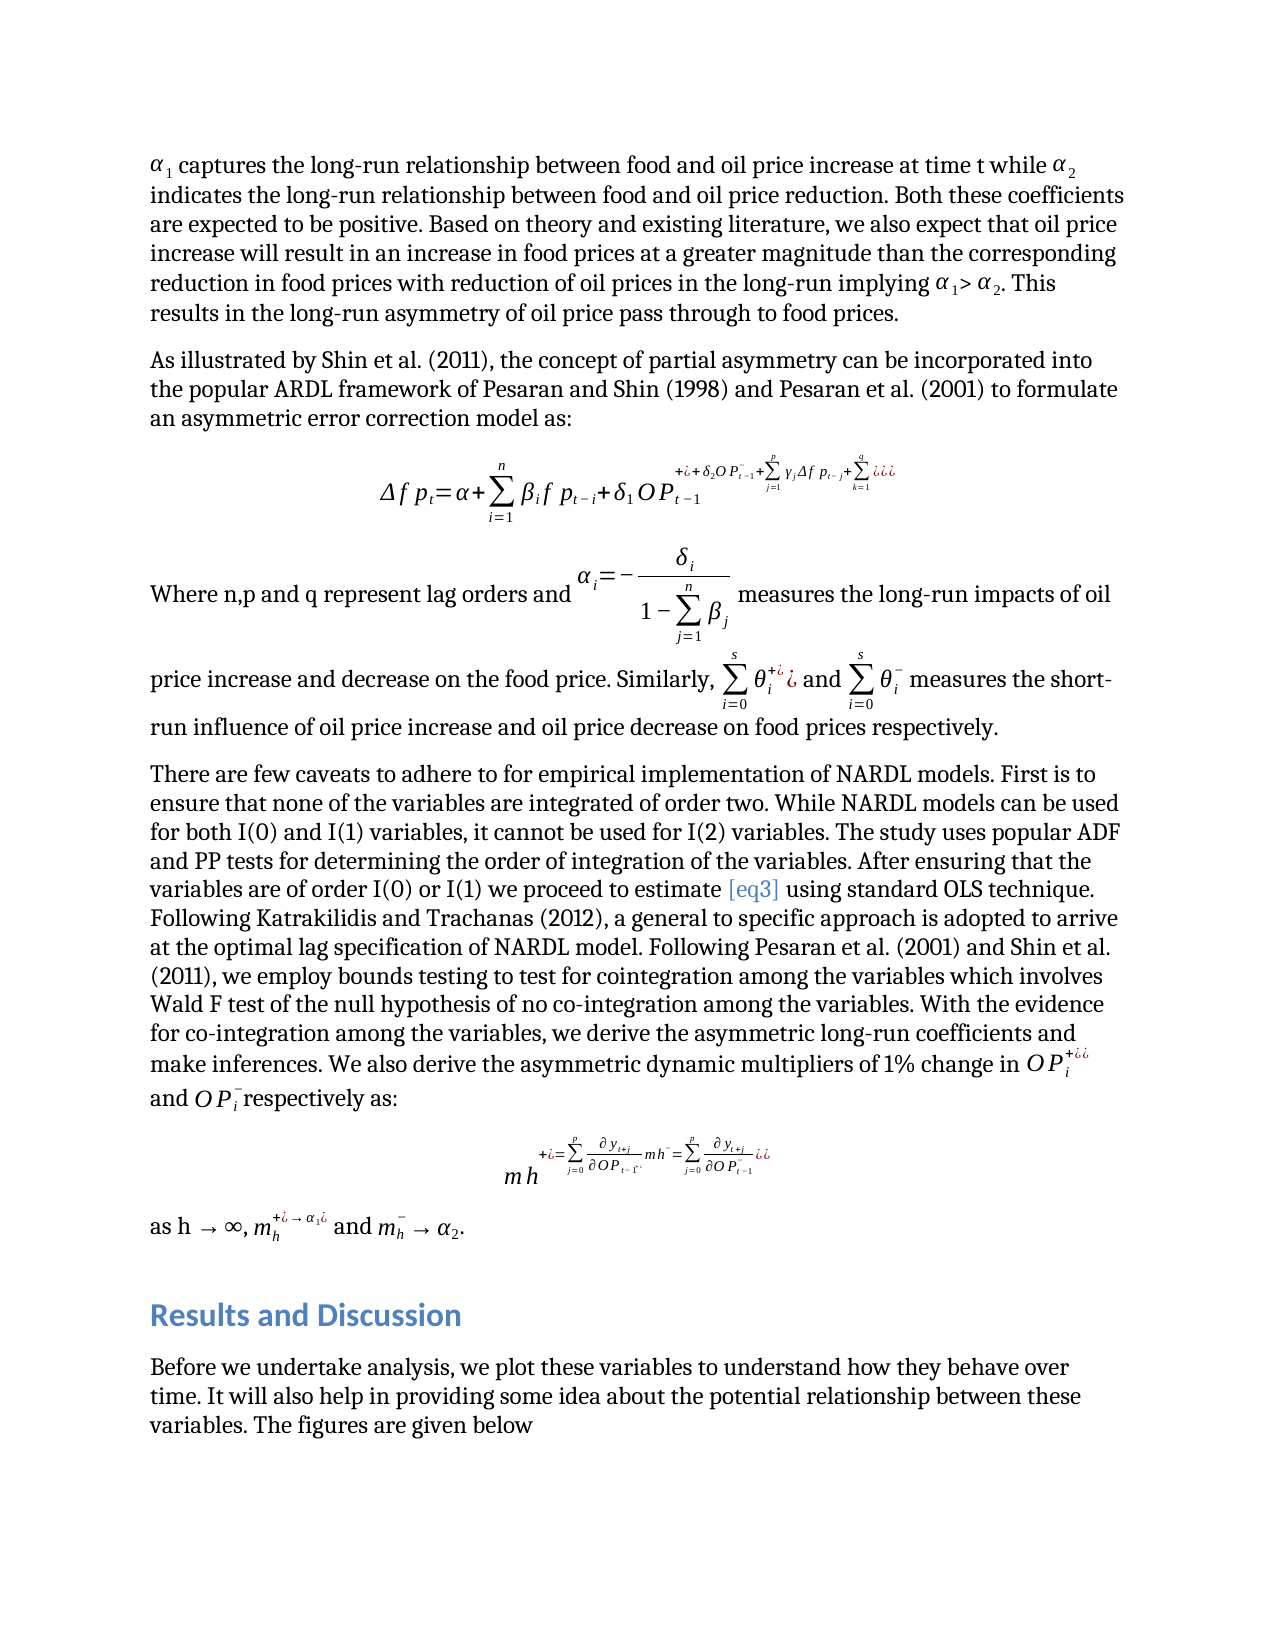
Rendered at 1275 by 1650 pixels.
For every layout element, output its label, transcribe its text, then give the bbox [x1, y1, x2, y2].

text Before we undertake analysis, we plot these variables to understand how they behave over time. It will also help in providing some idea about the potential relationship between these variables. The figures are given below [150, 1353, 1125, 1439]
subtitle Results and Discussion [150, 1294, 1125, 1334]
text As illustrated by Shin et al. (2011), the concept of partial asymmetry can be incorporated into the popular ARDL framework of Pesaran and Shin (1998) and Pesaran et al. (2001) to formulate an asymmetric error correction model as: [150, 346, 1125, 433]
text Where n,p and q represent lag orders and measures the long-run impacts of oil price increase and decrease on the food price. Similarly, and measures the short-run influence of oil price increase and oil price decrease on food prices respectively. [150, 543, 1125, 742]
text captures the long-run relationship between food and oil price increase at time t while indicates the long-run relationship between food and oil price reduction. Both these coefficients are expected to be positive. Based on theory and existing literature, we also expect that oil price increase will result in an increase in food prices at a greater magnitude than the corresponding reduction in food prices with reduction of oil prices in the long-run implying > . This results in the long-run asymmetry of oil price pass through to food prices. [150, 150, 1125, 328]
text There are few caveats to adhere to for empirical implementation of NARDL models. First is to ensure that none of the variables are integrated of order two. While NARDL models can be used for both I(0) and I(1) variables, it cannot be used for I(2) variables. The study uses popular ADF and PP tests for determining the order of integration of the variables. After ensuring that the variables are of order I(0) or I(1) we proceed to estimate [eq3] using standard OLS technique. Following Katrakilidis and Trachanas (2012), a general to specific approach is adopted to arrive at the optimal lag specification of NARDL model. Following Pesaran et al. (2001) and Shin et al. (2011), we employ bounds testing to test for cointegration among the variables which involves Wald F test of the null hypothesis of no co-integration among the variables. With the evidence for co-integration among the variables, we derive the asymmetric long-run coefficients and make inferences. We also derive the asymmetric dynamic multipliers of 1% change in and respectively as: [150, 760, 1125, 1115]
text as h , and . [150, 1208, 1125, 1244]
